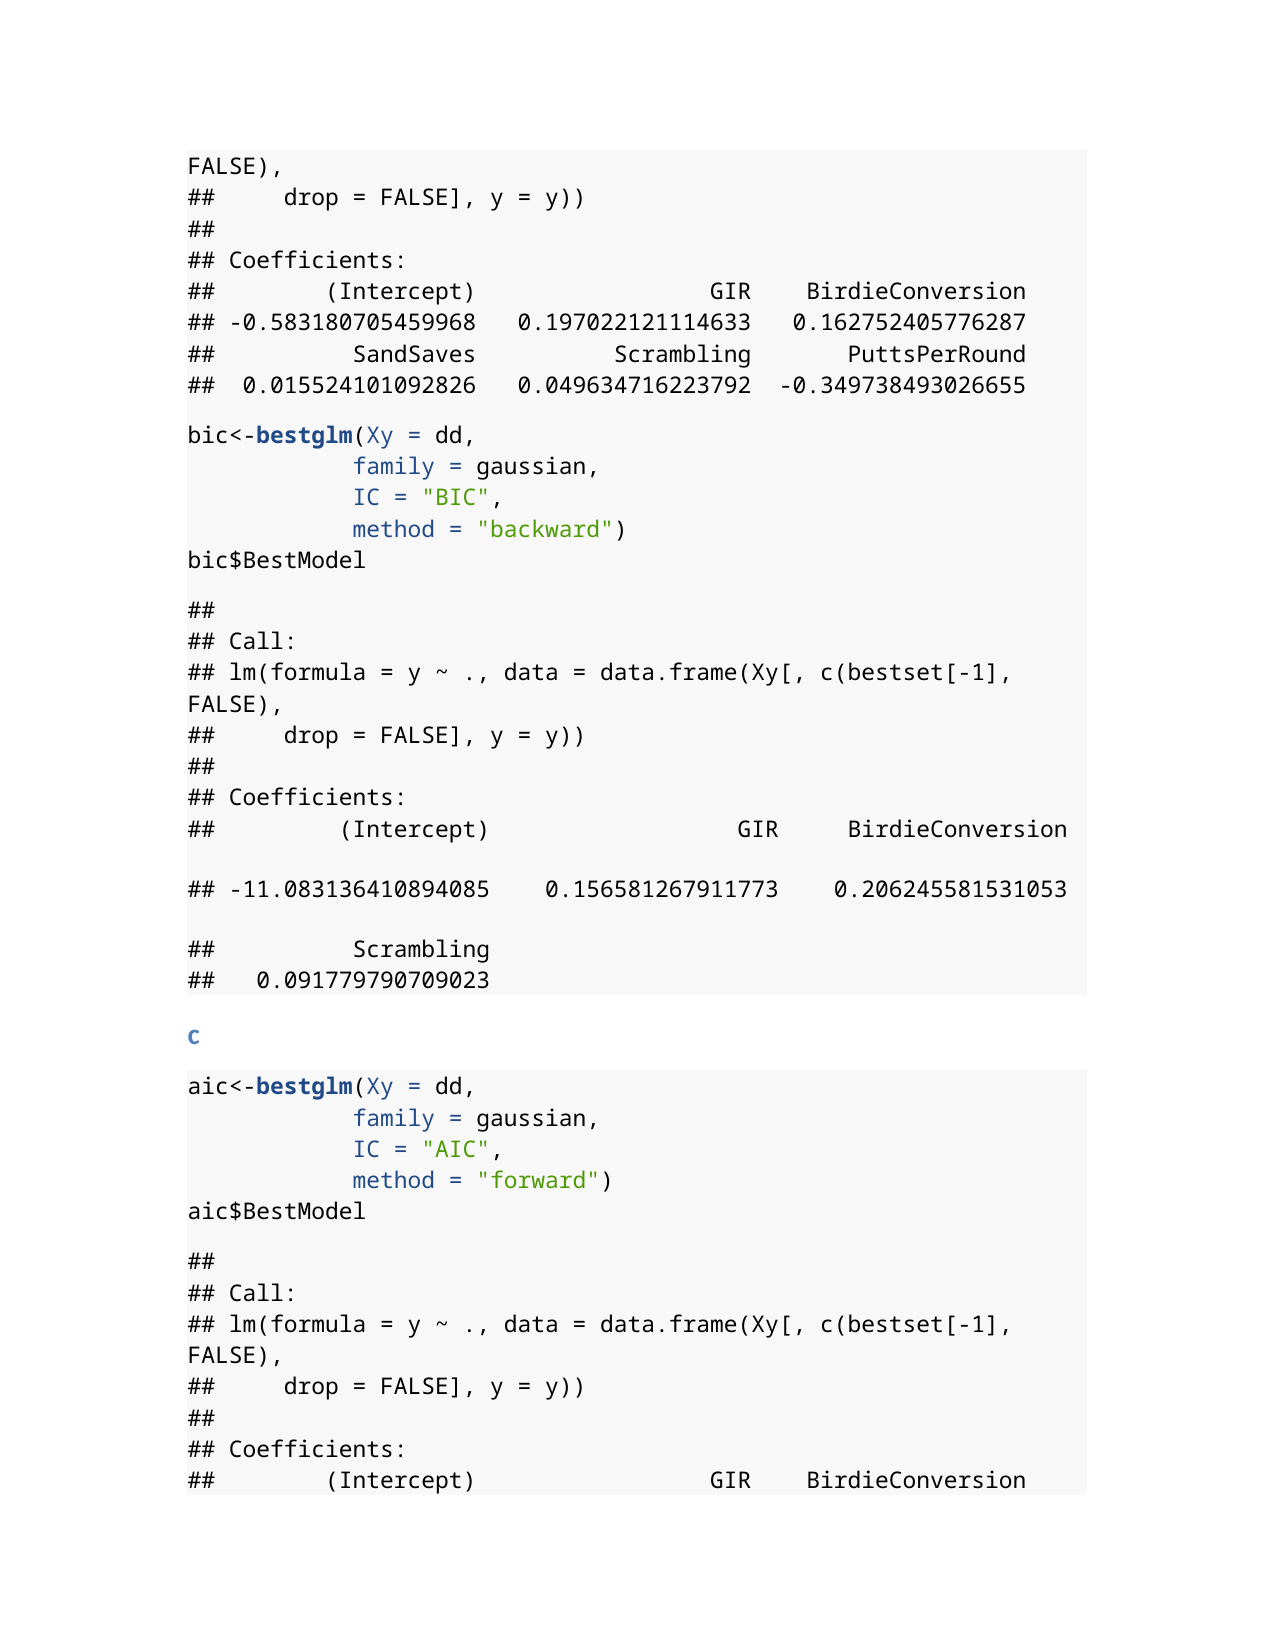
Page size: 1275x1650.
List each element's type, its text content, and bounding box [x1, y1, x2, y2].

text bic<-bestglm(Xy = dd, family = gaussian, IC = "BIC", method = "backward") bic$BestModel [187, 419, 1087, 575]
text ## ## Call: ## lm(formula = y ~ ., data = data.frame(Xy[, c(bestset[-1], FALSE), ## drop = FALSE], y = y)) ## ## Coefficients: ## (Intercept) GIR BirdieConversion ## -11.083136410894085 0.156581267911773 0.206245581531053 ## Scrambling ## 0.091779790709023 [187, 594, 1087, 995]
text aic<-bestglm(Xy = dd, family = gaussian, IC = "AIC", method = "forward") aic$BestModel [366, 1070, 1087, 1226]
subtitle c [187, 1016, 1087, 1051]
